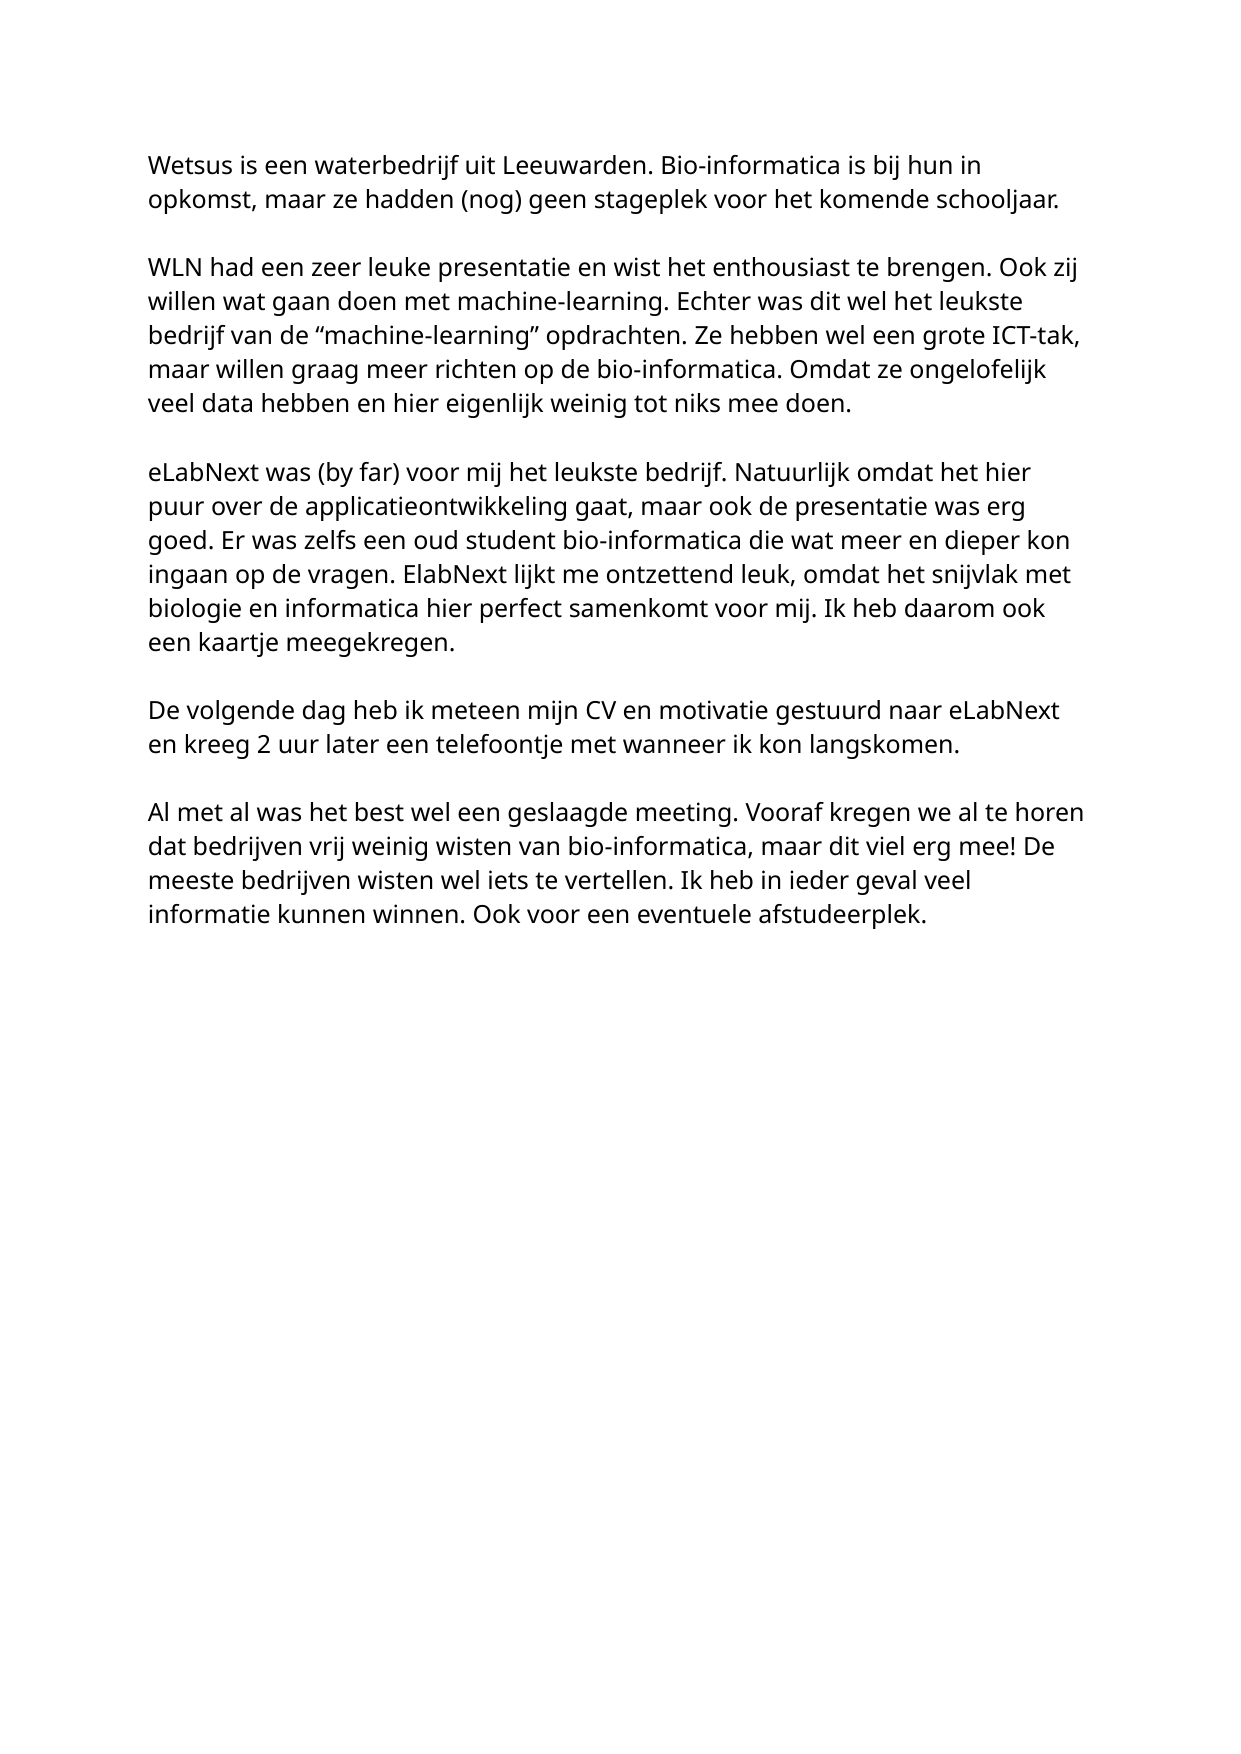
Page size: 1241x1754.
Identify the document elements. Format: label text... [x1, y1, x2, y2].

text WLN had een zeer leuke presentatie en wist het enthousiast te brengen. Ook zij willen wat gaan doen met machine-learning. Echter was dit wel het leukste bedrijf van de “machine-learning” opdrachten. Ze hebben wel een grote ICT-tak, maar willen graag meer richten op de bio-informatica. Omdat ze ongelofelijk veel data hebben en hier eigenlijk weinig tot niks mee doen. [148, 250, 1093, 420]
text Wetsus is een waterbedrijf uit Leeuwarden. Bio-informatica is bij hun in opkomst, maar ze hadden (nog) geen stageplek voor het komende schooljaar. [148, 148, 1093, 216]
text Al met al was het best wel een geslaagde meeting. Vooraf kregen we al te horen dat bedrijven vrij weinig wisten van bio-informatica, maar dit viel erg mee! De meeste bedrijven wisten wel iets te vertellen. Ik heb in ieder geval veel informatie kunnen winnen. Ook voor een eventuele afstudeerplek. [148, 795, 1093, 931]
text eLabNext was (by far) voor mij het leukste bedrijf. Natuurlijk omdat het hier puur over de applicatieontwikkeling gaat, maar ook de presentatie was erg goed. Er was zelfs een oud student bio-informatica die wat meer en dieper kon ingaan op de vragen. ElabNext lijkt me ontzettend leuk, omdat het snijvlak met biologie en informatica hier perfect samenkomt voor mij. Ik heb daarom ook een kaartje meegekregen. [148, 454, 1093, 658]
text De volgende dag heb ik meteen mijn CV en motivatie gestuurd naar eLabNext en kreeg 2 uur later een telefoontje met wanneer ik kon langskomen. [148, 693, 1093, 761]
